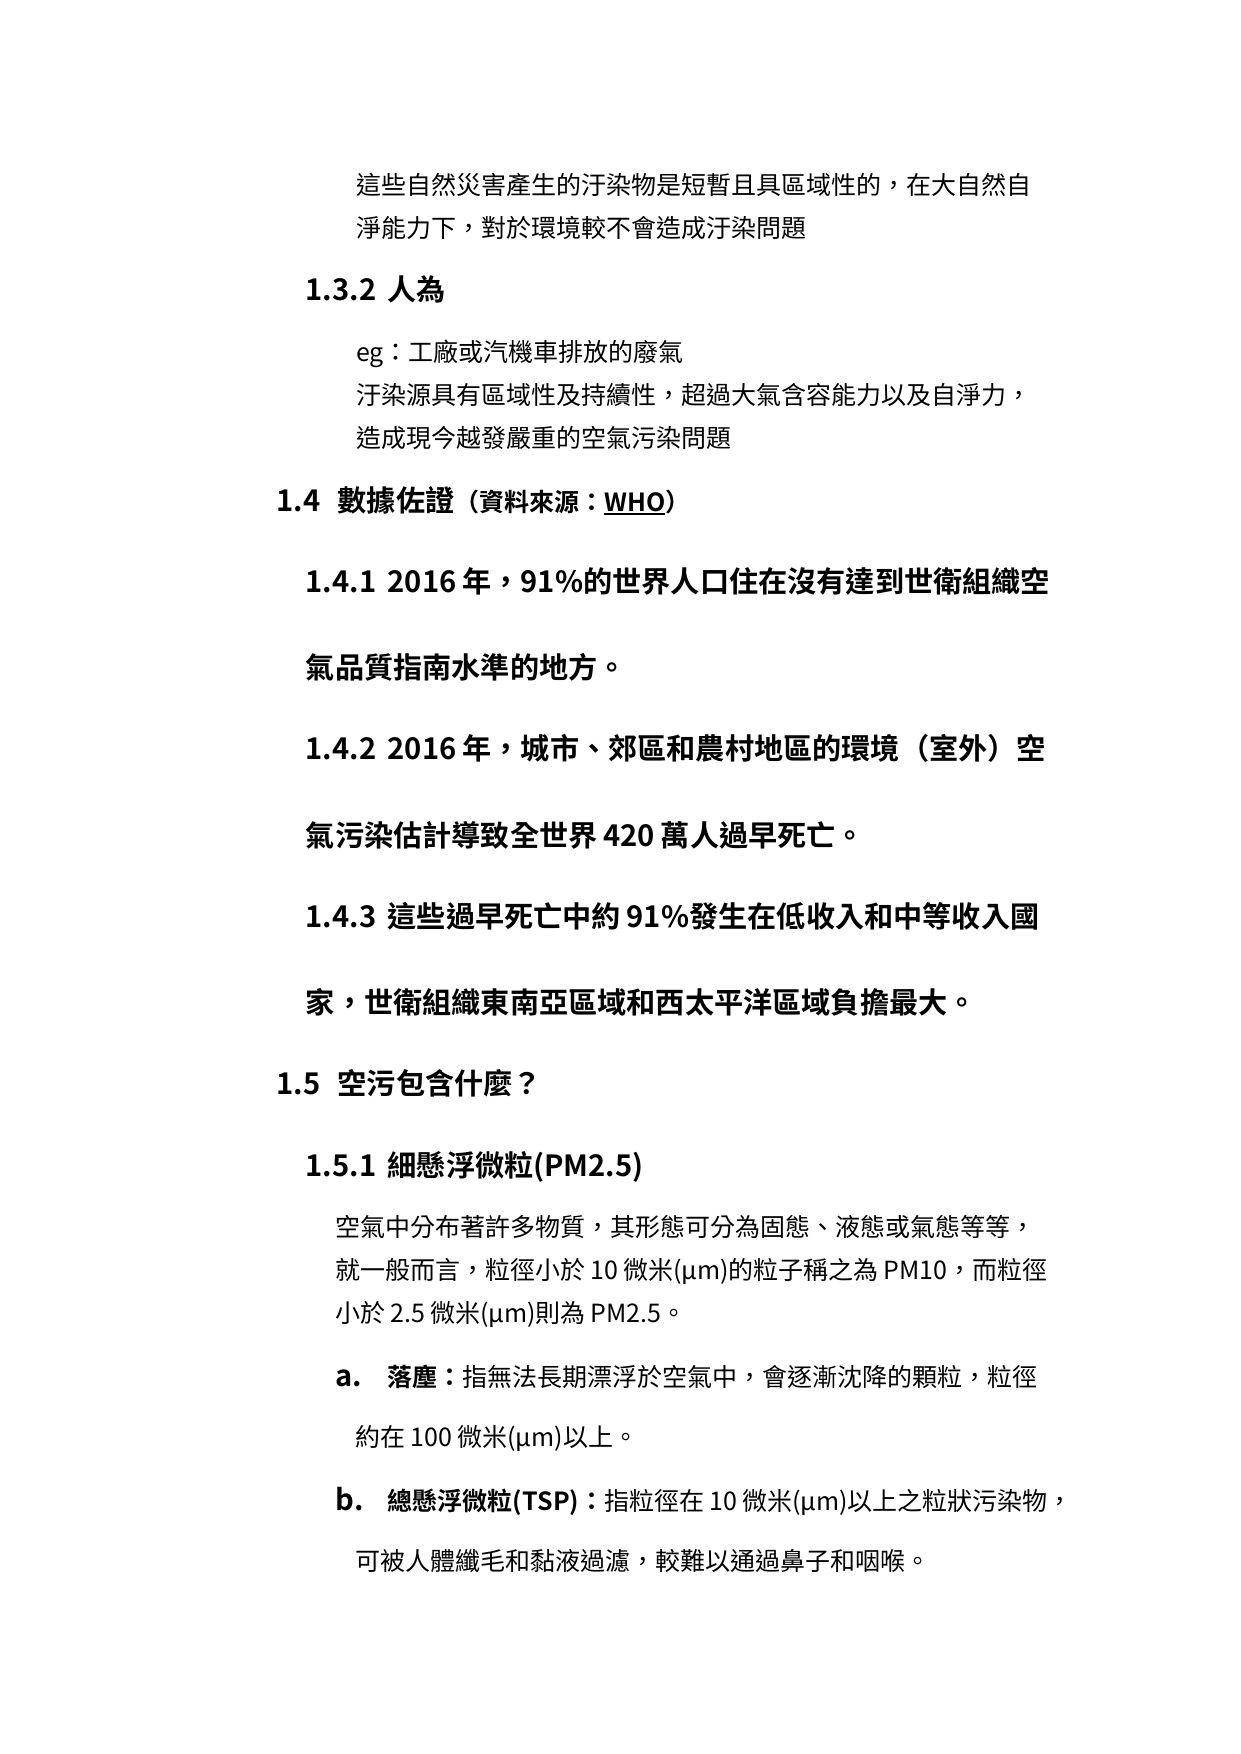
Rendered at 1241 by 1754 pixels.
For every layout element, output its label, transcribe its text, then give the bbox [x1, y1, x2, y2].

list 這些自然災害產生的汙染物是短暫且具區域性的，在大自然自淨能力下，對於環境較不會造成汙染問題 [356, 164, 1053, 245]
list 空污包含什麼？ [276, 1044, 1053, 1119]
list 2016年，城市、郊區和農村地區的環境（室外）空氣污染估計導致全世界420萬人過早死亡。 [306, 709, 1053, 871]
list 總懸浮微粒(TSP)：指粒徑在10微米(μm)以上之粒狀污染物，可被人體纖毛和黏液過濾，較難以通過鼻子和咽喉。 [335, 1460, 1053, 1578]
list 細懸浮微粒(PM2.5) [306, 1126, 1053, 1201]
list eg：工廠或汽機車排放的廢氣 [356, 332, 1053, 369]
list 這些過早死亡中約91%發生在低收入和中等收入國家，世衛組織東南亞區域和西太平洋區域負擔最大。 [306, 877, 1053, 1038]
list 2016年，91%的世界人口住在沒有達到世衛組織空氣品質指南水準的地方。 [306, 542, 1053, 703]
list 空氣中分布著許多物質，其形態可分為固態、液態或氣態等等，就一般而言，粒徑小於10微米(μm)的粒子稱之為PM10，而粒徑小於2.5微米(μm)則為PM2.5。 [335, 1207, 1053, 1331]
list 數據佐證（資料來源：WHO） [276, 461, 1053, 536]
list 汙染源具有區域性及持續性，超過大氣含容能力以及自淨力，造成現今越發嚴重的空氣污染問題 [356, 375, 1053, 455]
list 人為 [306, 251, 1053, 326]
list 落塵：指無法長期漂浮於空氣中，會逐漸沈降的顆粒，粒徑約在100微米(μm)以上。 [335, 1336, 1053, 1454]
